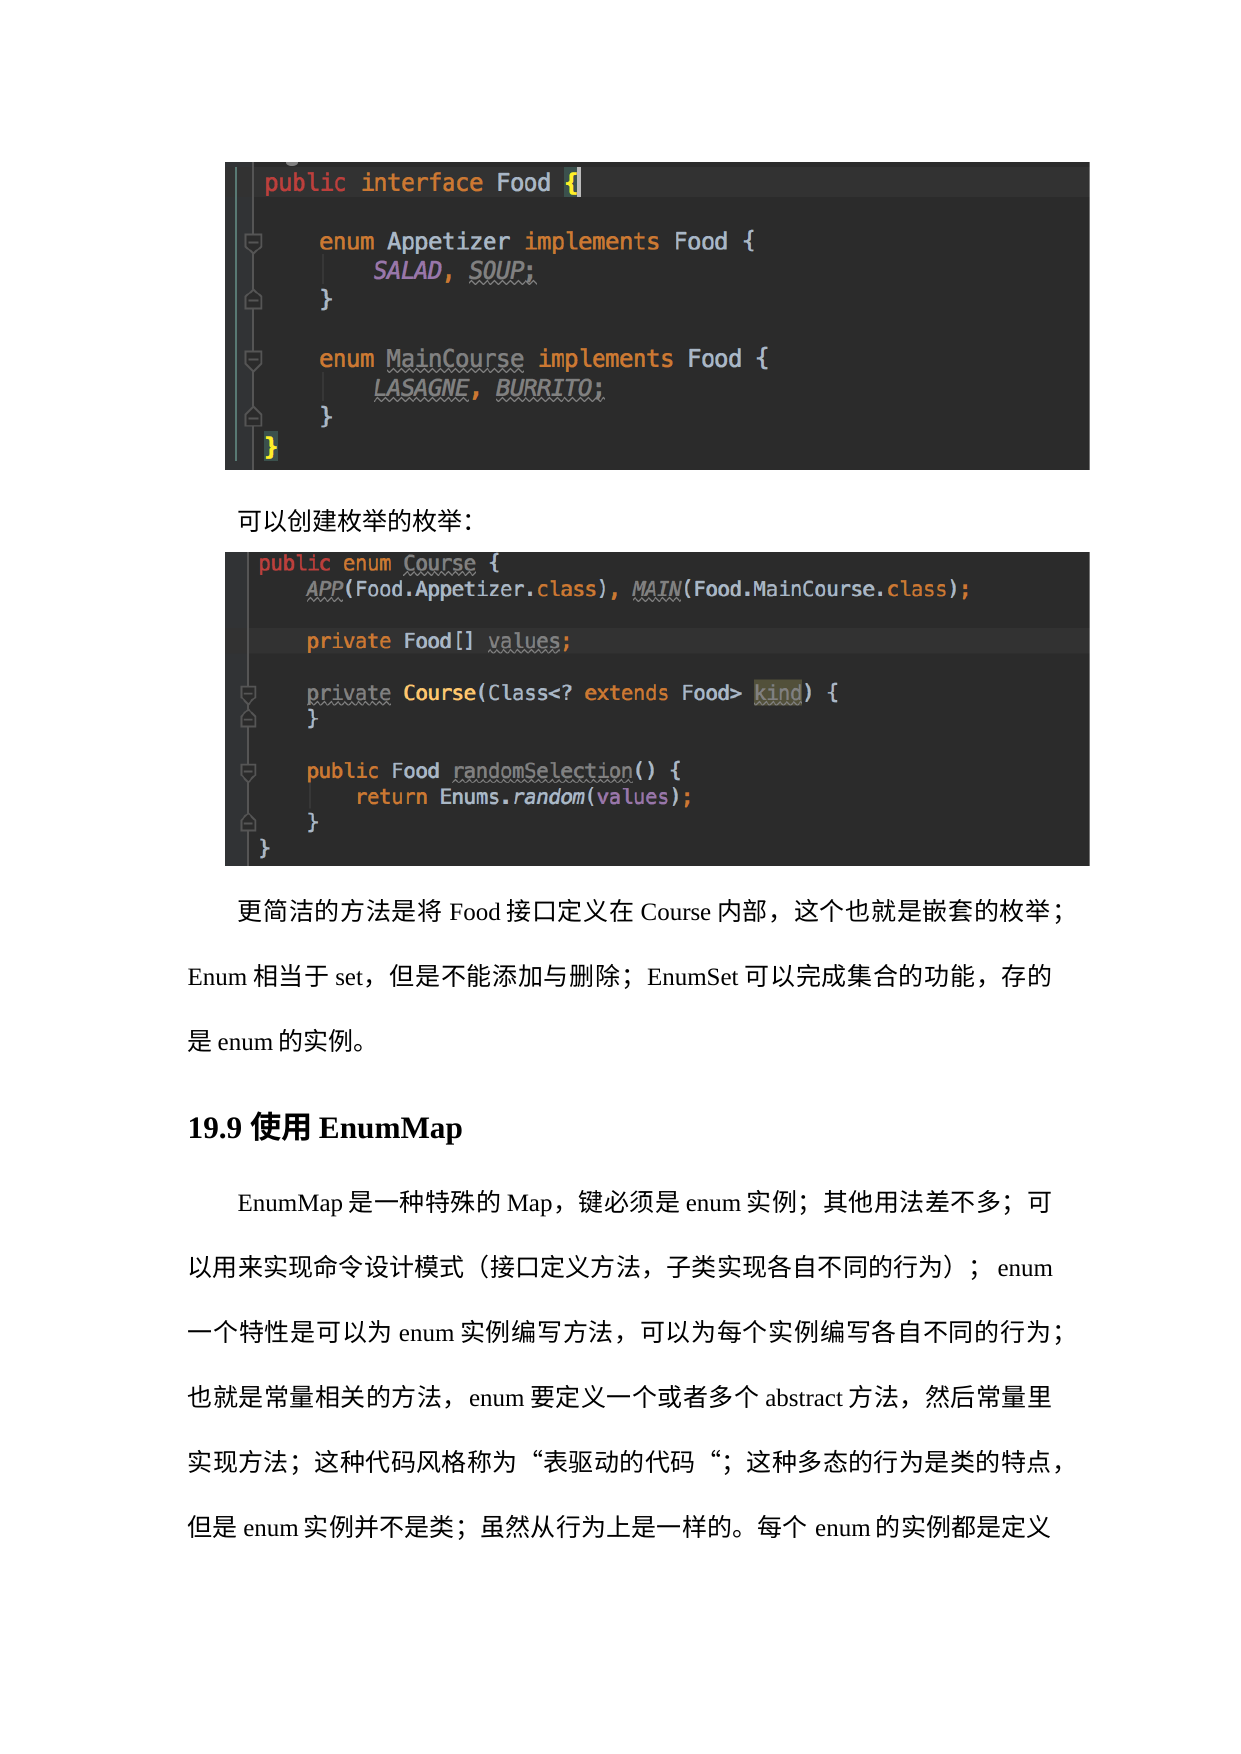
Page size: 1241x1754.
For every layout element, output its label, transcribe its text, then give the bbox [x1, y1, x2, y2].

subtitle 19.9 使用EnumMap [187, 1093, 1053, 1158]
text 可以创建枚举的枚举： [187, 487, 1053, 552]
picture [225, 162, 1090, 470]
picture [225, 552, 1090, 866]
text 更简洁的方法是将Food接口定义在Course内部，这个也就是嵌套的枚举；Enum相当于set，但是不能添加与删除；EnumSet可以完成集合的功能，存的是enum的实例。 [187, 877, 1053, 1072]
